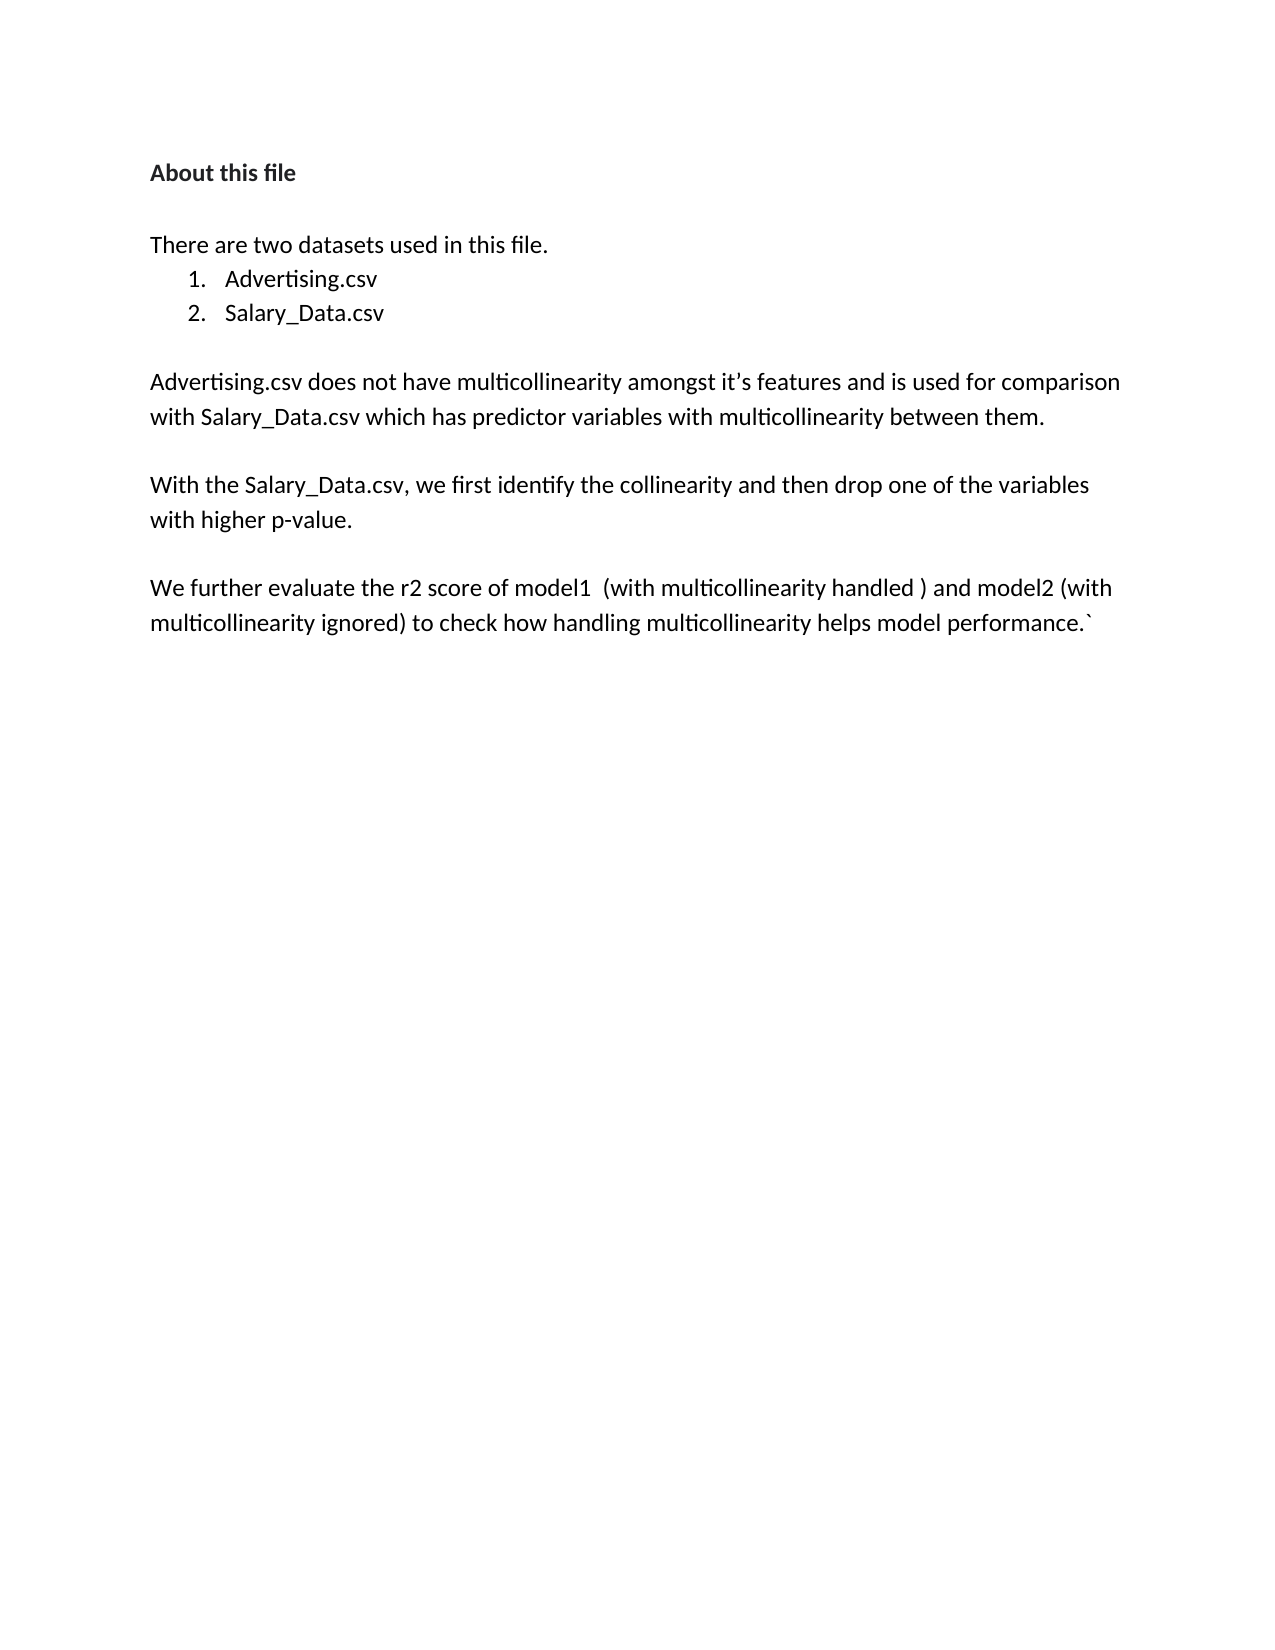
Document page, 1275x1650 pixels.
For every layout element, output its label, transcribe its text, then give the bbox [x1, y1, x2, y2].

list Advertising.csv [187, 259, 1125, 294]
text Advertising.csv does not have multicollinearity amongst it’s features and is used for comparison with Salary_Data.csv which has predictor variables with multicollinearity between them. [150, 362, 1125, 431]
text There are two datasets used in this file. [150, 225, 1125, 259]
text We further evaluate the r2 score of model1 (with multicollinearity handled ) and model2 (with multicollinearity ignored) to check how handling multicollinearity helps model performance.` [150, 569, 1125, 637]
text About this file [150, 150, 1125, 187]
list Salary_Data.csv [187, 294, 1125, 328]
text With the Salary_Data.csv, we first identify the collinearity and then drop one of the variables with higher p-value. [150, 466, 1125, 534]
